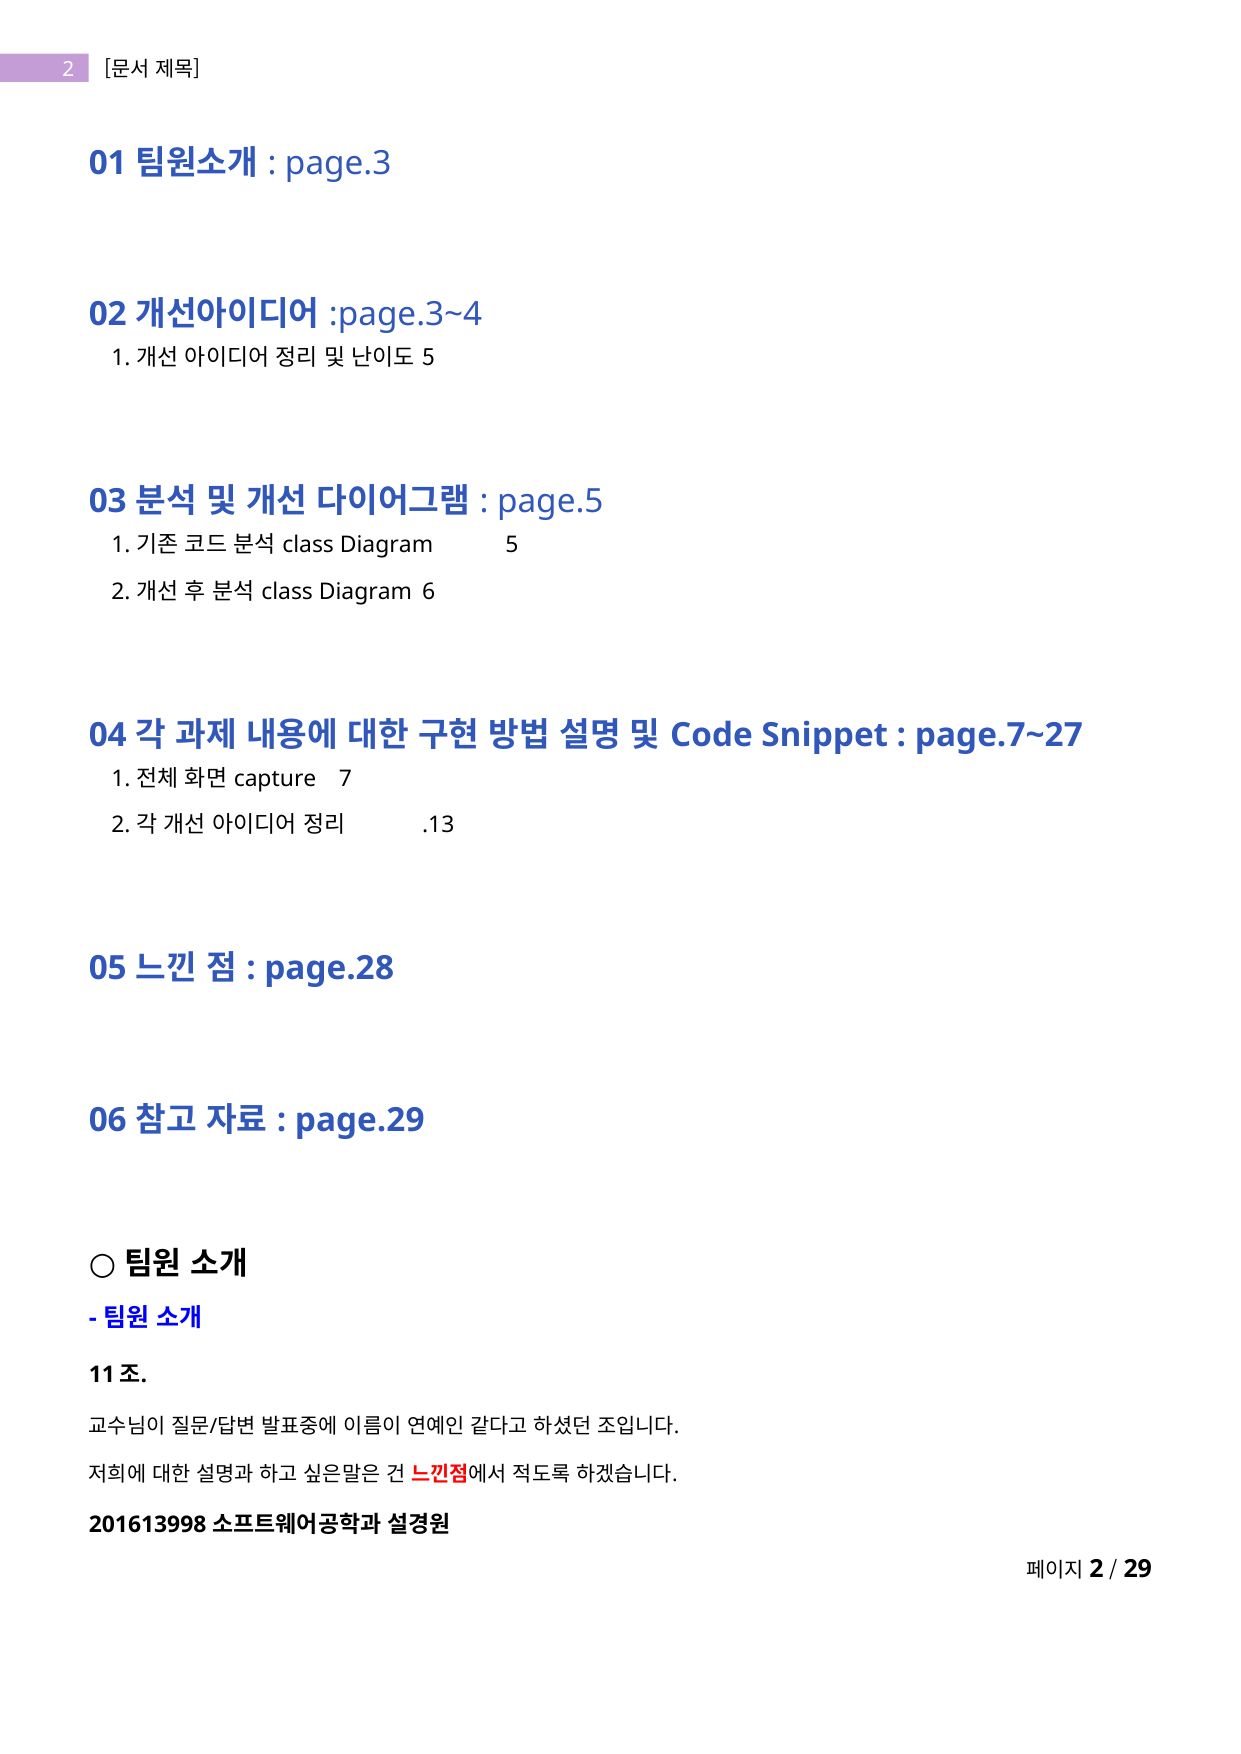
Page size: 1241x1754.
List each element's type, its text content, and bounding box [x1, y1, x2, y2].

text 교수님이 질문/답변 발표중에 이름이 연예인 같다고 하셨던 조입니다. [88, 1409, 1152, 1439]
text 11조. [88, 1356, 1152, 1389]
text 201613998 소프트웨어공학과 설경원 [88, 1506, 1152, 1539]
text 저희에 대한 설명과 하고 싶은말은 건 느낀점에서 적도록 하겠습니다. [88, 1457, 1152, 1488]
text - 팀원 소개 [88, 1298, 1152, 1334]
text ○ 팀원 소개 [88, 1238, 1152, 1284]
